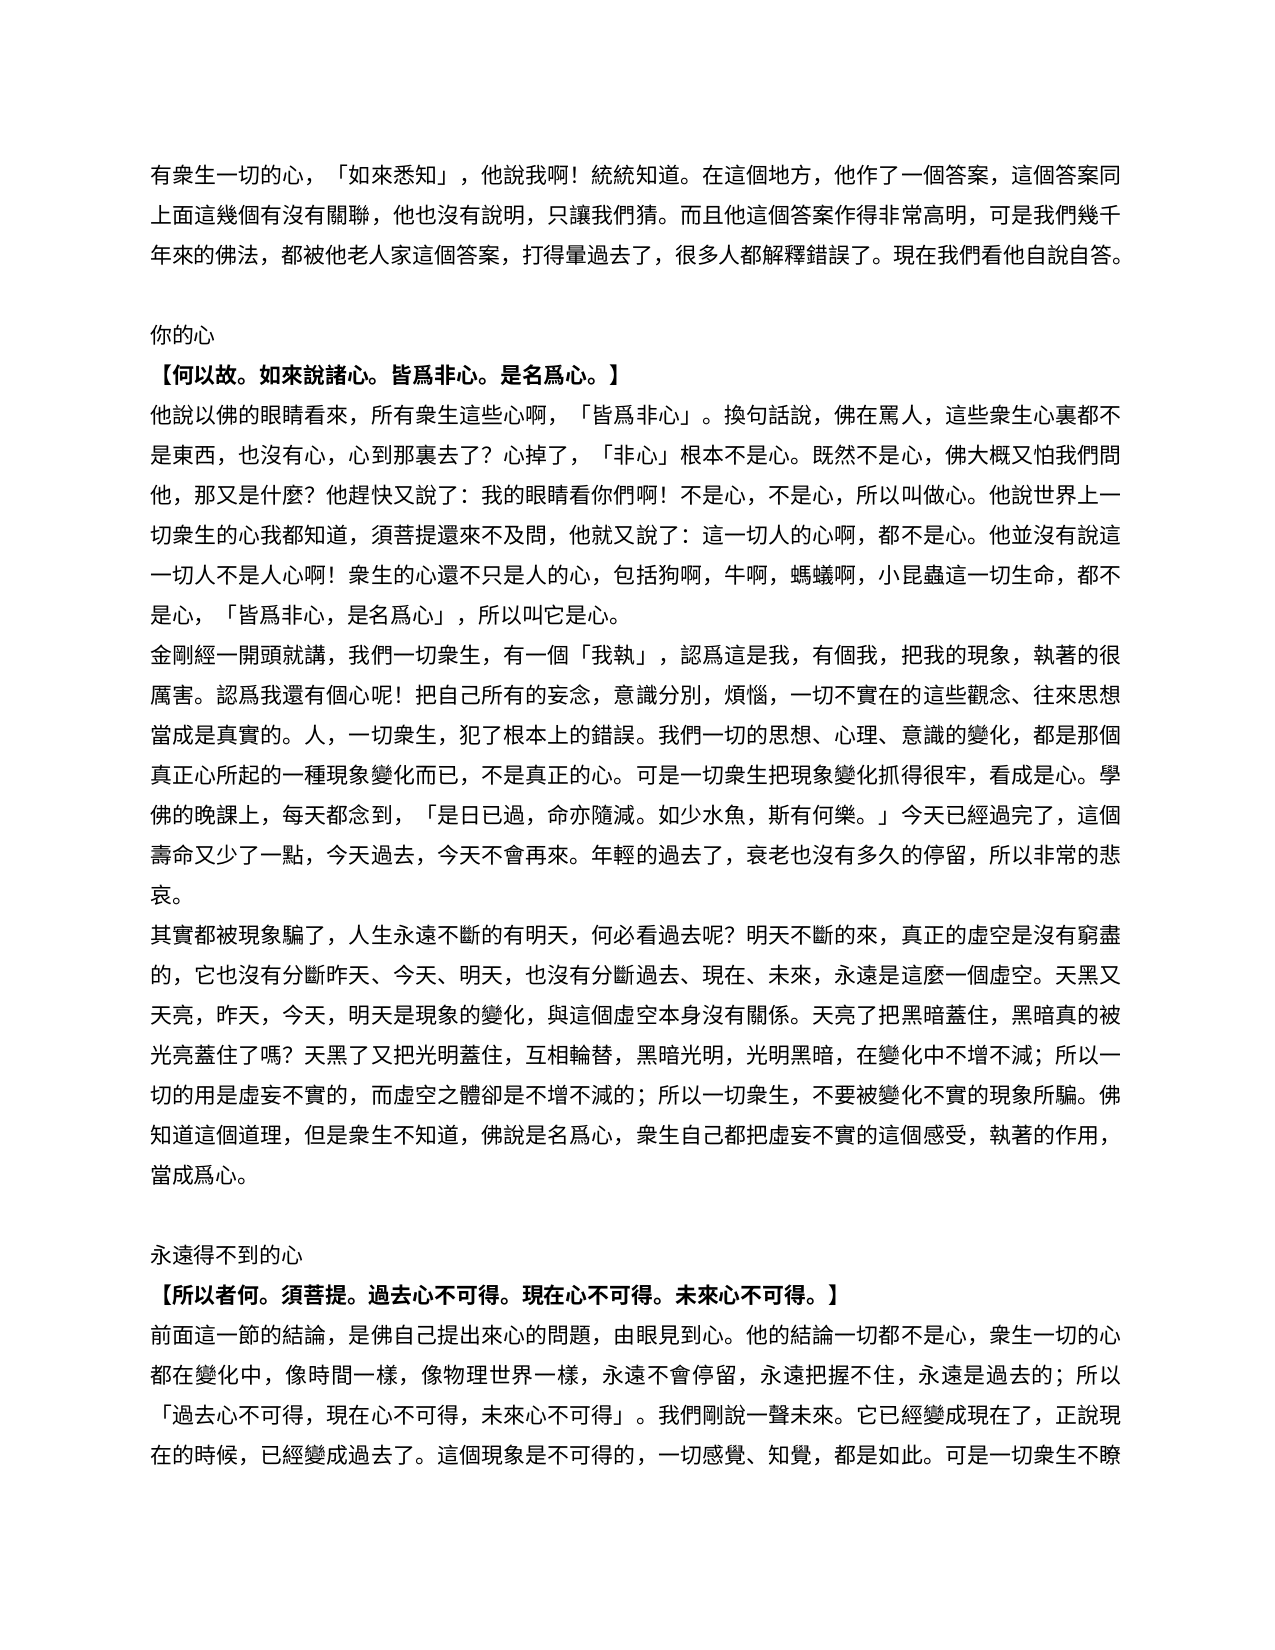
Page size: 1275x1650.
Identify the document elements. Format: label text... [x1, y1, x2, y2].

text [150, 150, 1125, 270]
text 【何以故。如來說諸心。皆爲非心。是名爲心。】 [150, 350, 1125, 390]
text 【所以者何。須菩提。過去心不可得。現在心不可得。未來心不可得。】 [150, 1270, 1125, 1310]
text 其實都被現象騙了，人生永遠不斷的有明天，何必看過去呢？明天不斷的來，真正的虛空是沒有窮盡的，它也沒有分斷昨天、今天、明天，也沒有分斷過去、現在、未來，永遠是這麼一個虛空。天黑又天亮，昨天，今天，明天是現象的變化，與這個虛空本身沒有關係。天亮了把黑暗蓋住，黑暗真的被光亮蓋住了嗎？天黑了又把光明蓋住，互相輪替，黑暗光明，光明黑暗，在變化中不增不減；所以一切的用是虛妄不實的，而虛空之體卻是不增不減的；所以一切衆生，不要被變化不實的現象所騙。佛知道這個道理，但是衆生不知道，佛說是名爲心，衆生自己都把虛妄不實的這個感受，執著的作用，當成爲心。 [150, 910, 1125, 1190]
text 你的心 [150, 310, 1125, 350]
text 永遠得不到的心 [150, 1230, 1125, 1270]
text 他說以佛的眼睛看來，所有衆生這些心啊，「皆爲非心」。換句話說，佛在罵人，這些衆生心裏都不是東西，也沒有心，心到那裏去了？心掉了，「非心」根本不是心。既然不是心，佛大概又怕我們問他，那又是什麼？他趕快又說了：我的眼睛看你們啊！不是心，不是心，所以叫做心。他說世界上一切衆生的心我都知道，須菩提還來不及問，他就又說了：這一切人的心啊，都不是心。他並沒有說這一切人不是人心啊！衆生的心還不只是人的心，包括狗啊，牛啊，螞蟻啊，小昆蟲這一切生命，都不是心，「皆爲非心，是名爲心」，所以叫它是心。 [150, 390, 1125, 630]
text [150, 1310, 1125, 1470]
text 金剛經一開頭就講，我們一切衆生，有一個「我執」，認爲這是我，有個我，把我的現象，執著的很厲害。認爲我還有個心呢！把自己所有的妄念，意識分別，煩惱，一切不實在的這些觀念、往來思想當成是真實的。人，一切衆生，犯了根本上的錯誤。我們一切的思想、心理、意識的變化，都是那個真正心所起的一種現象變化而已，不是真正的心。可是一切衆生把現象變化抓得很牢，看成是心。學佛的晚課上，每天都念到，「是日已過，命亦隨減。如少水魚，斯有何樂。」今天已經過完了，這個壽命又少了一點，今天過去，今天不會再來。年輕的過去了，衰老也沒有多久的停留，所以非常的悲哀。 [150, 630, 1125, 910]
